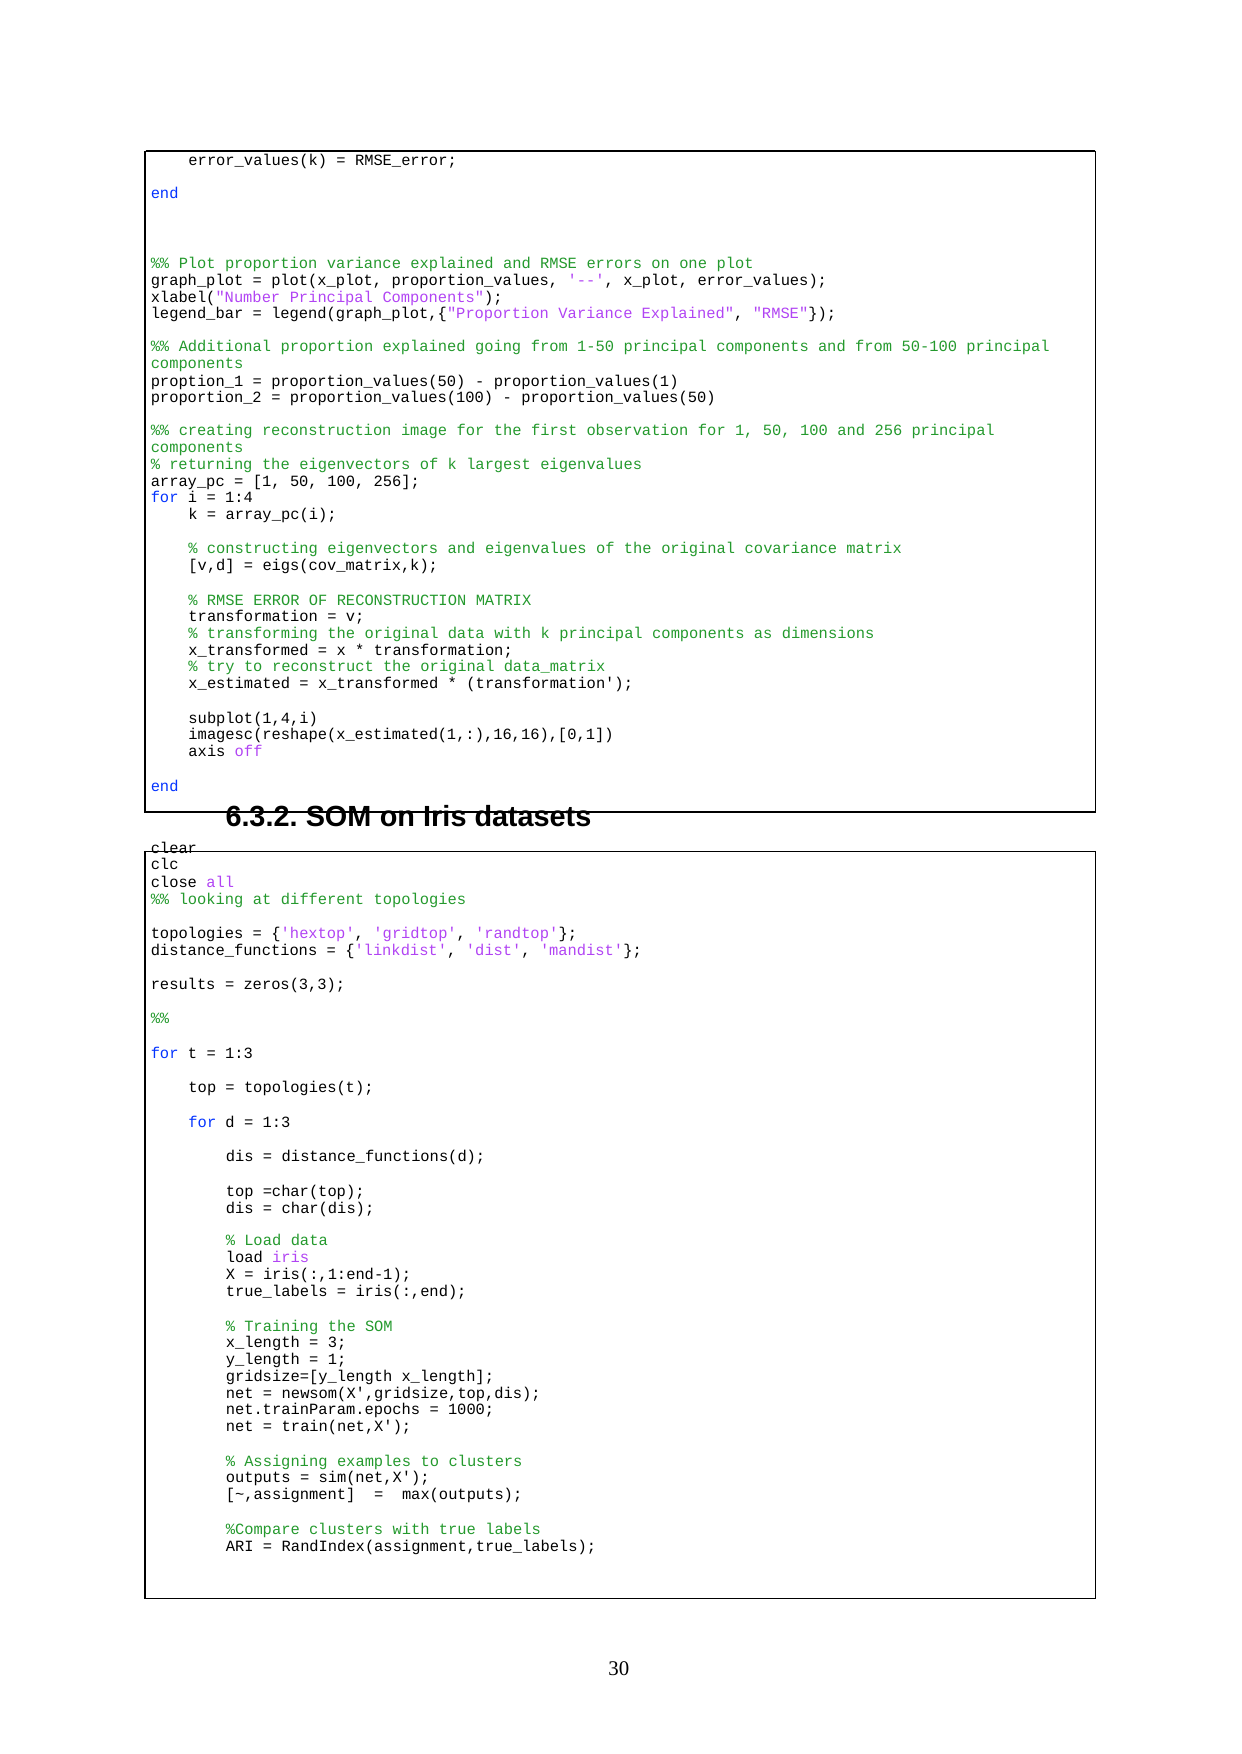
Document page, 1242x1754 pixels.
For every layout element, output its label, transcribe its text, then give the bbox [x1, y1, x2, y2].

text k = array_pc(i); [188, 507, 1073, 524]
text % transforming the original data with k principal components as dimensions [188, 626, 1073, 643]
text true_labels = iris(:,end); [226, 1284, 1073, 1301]
text x_transformed = x * transformation; [188, 643, 1073, 660]
text for i = 1:4 [151, 491, 1073, 507]
text legend_bar = legend(graph_plot,{"Proportion Variance Explained", "RMSE"}); [151, 307, 1073, 323]
text %% looking at different topologies [151, 892, 1073, 908]
text 6.3.2. SOM on Iris datasets [225, 799, 1073, 833]
text % try to reconstruct the original data_matrix [188, 660, 1073, 676]
text proption_1 = proportion_values(50) - proportion_values(1) [151, 373, 1073, 391]
text X = iris(:,1:end-1); [226, 1266, 1073, 1284]
text % Load data load iris [226, 1232, 333, 1266]
text error_values(k) = RMSE_error; [188, 152, 1073, 168]
text x_estimated = x_transformed * (transformation'); [188, 676, 1073, 693]
text dis = distance_functions(d); [226, 1149, 1073, 1167]
text proportion_2 = proportion_values(100) - proportion_values(50) [151, 391, 1073, 407]
text for t = 1:3 [151, 1045, 1073, 1063]
text % constructing eigenvectors and eigenvalues of the original covariance matrix [188, 541, 1073, 558]
text subplot(1,4,i) imagesc(reshape(x_estimated(1,:),16,16),[0,1]) axis off [188, 710, 623, 762]
text end [151, 186, 1073, 204]
text ARI = RandIndex(assignment,true_labels); [226, 1539, 1073, 1556]
text %% [151, 1011, 1073, 1029]
text %% Additional proportion explained going from 1-50 principal components and from 50-100 principal components [151, 338, 1064, 372]
text [v,d] = eigs(cov_matrix,k); [188, 558, 1073, 575]
text top = topologies(t); [188, 1080, 1073, 1098]
text % Assigning examples to clusters outputs = sim(net,X'); [~,assignment] = max(outputs); [226, 1453, 530, 1504]
text gridsize=[y_length x_length]; [226, 1369, 1073, 1386]
text close all [151, 874, 1073, 892]
text %% creating reconstruction image for the first observation for 1, 50, 100 and 256 principal components [151, 422, 1008, 455]
text % returning the eigenvectors of k largest eigenvalues array_pc = [1, 50, 100, 256]; [151, 456, 652, 491]
text topologies = {'hextop', 'gridtop', 'randtop'}; [151, 925, 1073, 943]
text %% Plot proportion variance explained and RMSE errors on one plot graph_plot = plot(x_plot, proportion_values, '--', x_plot, error_values); xlabel("Number Principal Components"); [151, 255, 839, 307]
text top =char(top); [226, 1183, 1073, 1201]
text net = train(net,X'); [226, 1419, 1073, 1436]
text clear clc [151, 840, 200, 873]
text end [151, 778, 197, 796]
text % Training the SOM x_length = 3; y_length = 1; [226, 1318, 398, 1369]
text distance_functions = {'linkdist', 'dist', 'mandist'}; [151, 943, 1073, 960]
text for d = 1:3 [188, 1114, 1073, 1132]
text net = newsom(X',gridsize,top,dis); [226, 1386, 1073, 1402]
text %Compare clusters with true labels [226, 1521, 1073, 1539]
text net.trainParam.epochs = 1000; [226, 1402, 1073, 1419]
text dis = char(dis); [226, 1201, 1073, 1218]
text results = zeros(3,3); [151, 976, 1073, 994]
text transformation = v; [188, 610, 1073, 626]
text % RMSE ERROR OF RECONSTRUCTION MATRIX [188, 592, 1073, 610]
